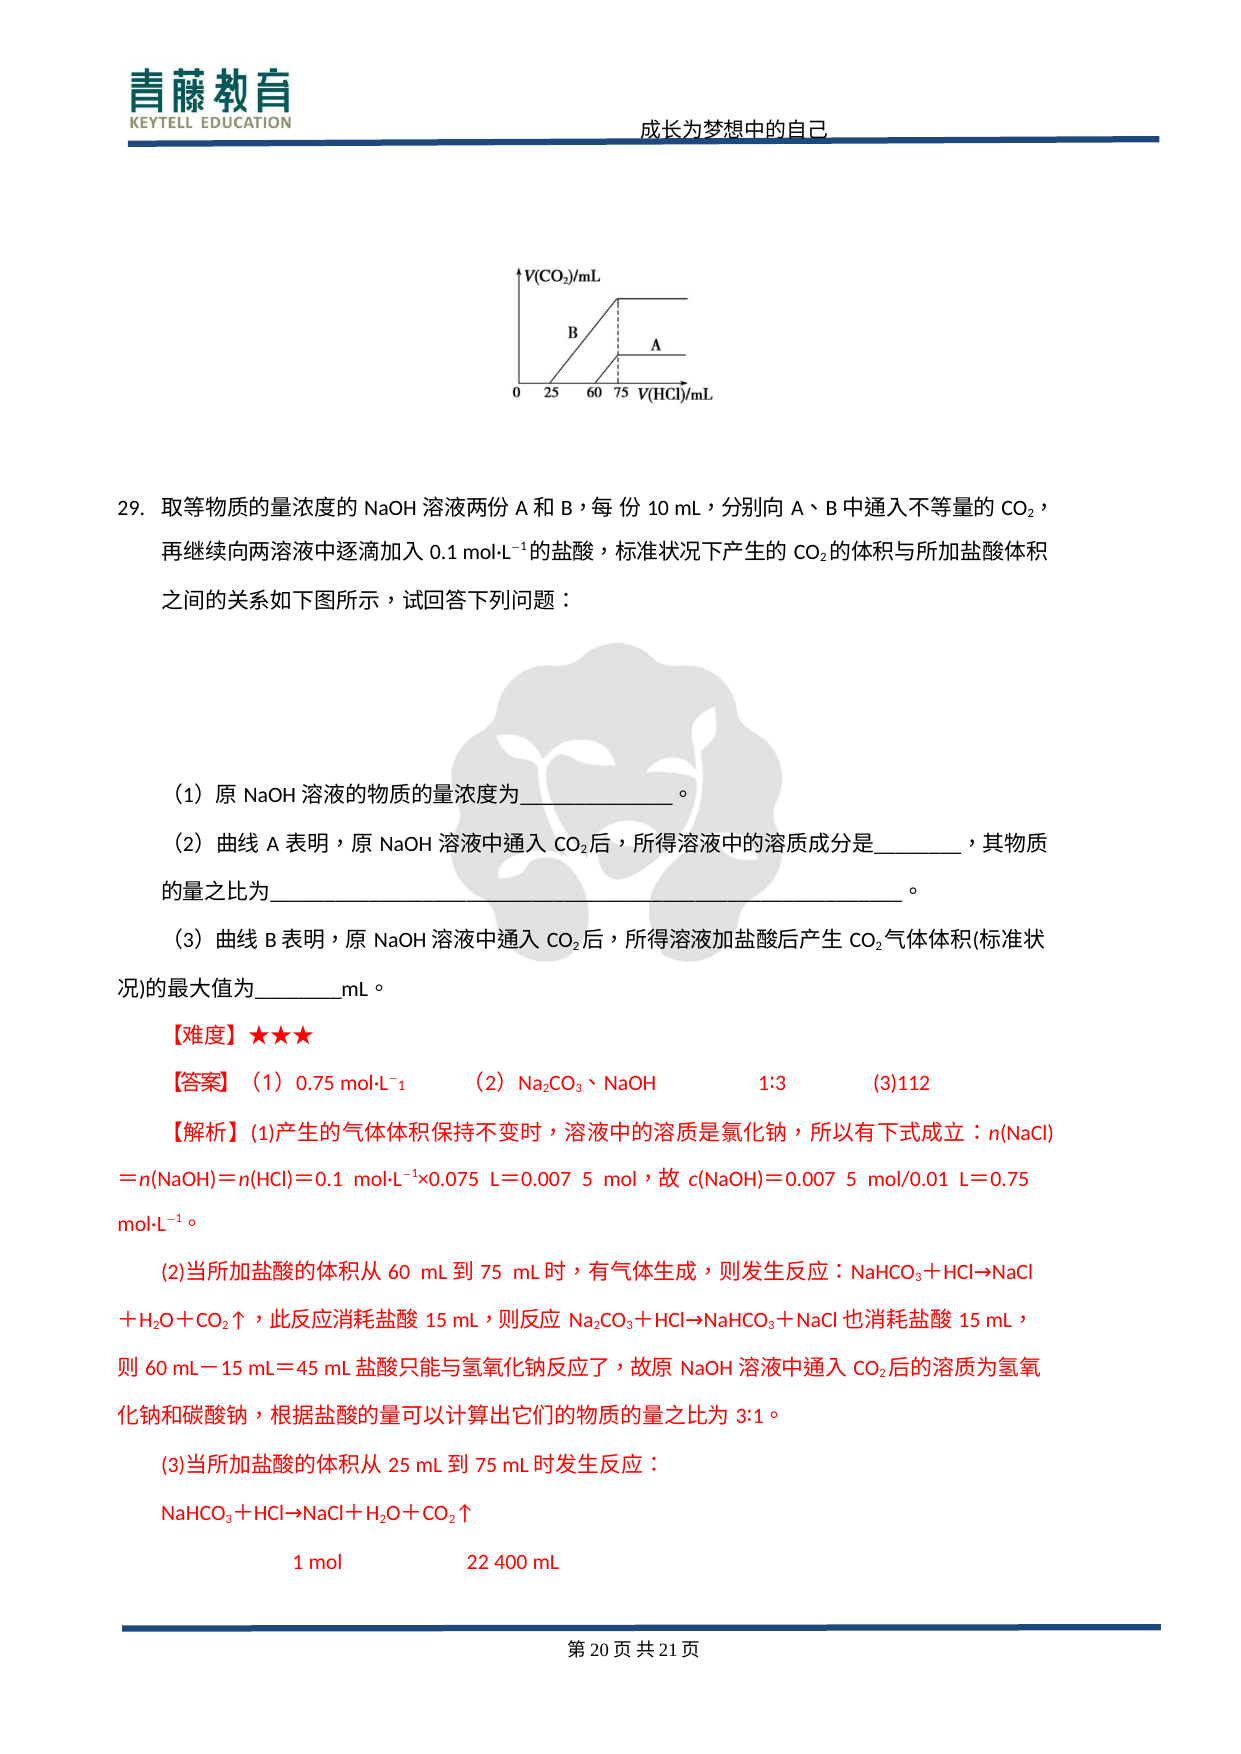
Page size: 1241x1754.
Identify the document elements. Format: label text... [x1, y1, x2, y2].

text mol·L－1。 [117, 1206, 1159, 1239]
text 则 60 mL－15 mL＝45 mL 盐酸只能与氢氧化钠反应了，故原 NaOH 溶液中通入 CO2 后的溶质为氢氧 [117, 1351, 1159, 1383]
text 的量之比为__________________________________________________________。 [161, 875, 1159, 907]
text 【答案】（1）0.75 mol·L－1 （2）Na2CO3、NaOH 1∶3 (3)112 [161, 1065, 1159, 1098]
picture [113, 51, 303, 134]
text (2)当所加盐酸的体积从 60 mL 到 75 mL 时，有气体生成，则发生反应：NaHCO3＋HCl→NaCl [161, 1254, 1159, 1287]
text NaHCO3＋HCl→NaCl＋H2O＋CO2↑ [161, 1496, 1159, 1528]
text （1）原 NaOH 溶液的物质的量浓度为______________。 [161, 778, 1159, 811]
text 之间的关系如下图所示，试回答下列问题： [161, 584, 1159, 616]
text （2）曲线 A 表明，原 NaOH 溶液中通入 CO2 后，所得溶液中的溶质成分是________，其物质 [161, 826, 1159, 859]
text 29. 取等物质的量浓度的 NaOH 溶液两份 A 和 B，每 份 10 mL，分别向 A、B 中通入不等量的 CO2， [117, 490, 1159, 523]
text ＋H2O＋CO2↑，此反应消耗盐酸 15 mL，则反应 Na2CO3＋HCl→NaHCO3＋NaCl 也消耗盐酸 15 mL， [117, 1303, 1159, 1335]
text ＝n(NaOH)＝n(HCl)＝0.1 mol·L－1×0.075 L＝0.007 5 mol，故 c(NaOH)＝0.007 5 mol/0.01 L＝0.75 [117, 1161, 1159, 1194]
text 况)的最大值为________mL。 [117, 972, 1159, 1004]
text 【解析】(1)产生的气体体积保持不变时，溶液中的溶质是氯化钠，所以有下式成立：n(NaCl) [161, 1116, 1159, 1148]
text 【难度】★★★ [161, 1019, 1159, 1052]
text （3）曲线 B 表明，原 NaOH 溶液中通入 CO2 后，所得溶液加盐酸后产生 CO2 气体体积(标准状 [161, 923, 1159, 956]
text 化钠和碳酸钠，根据盐酸的量可以计算出它们的物质的量之比为 3∶1。 [117, 1399, 1159, 1431]
text 再继续向两溶液中逐滴加入 0.1 mol·L－1 的盐酸，标准状况下产生的 CO2 的体积与所加盐酸体积 [161, 535, 1159, 567]
text (3)当所加盐酸的体积从 25 mL 到 75 mL 时发生反应： [161, 1448, 1159, 1480]
picture [506, 261, 715, 406]
text 1 mol 22 400 mL [292, 1546, 1159, 1578]
